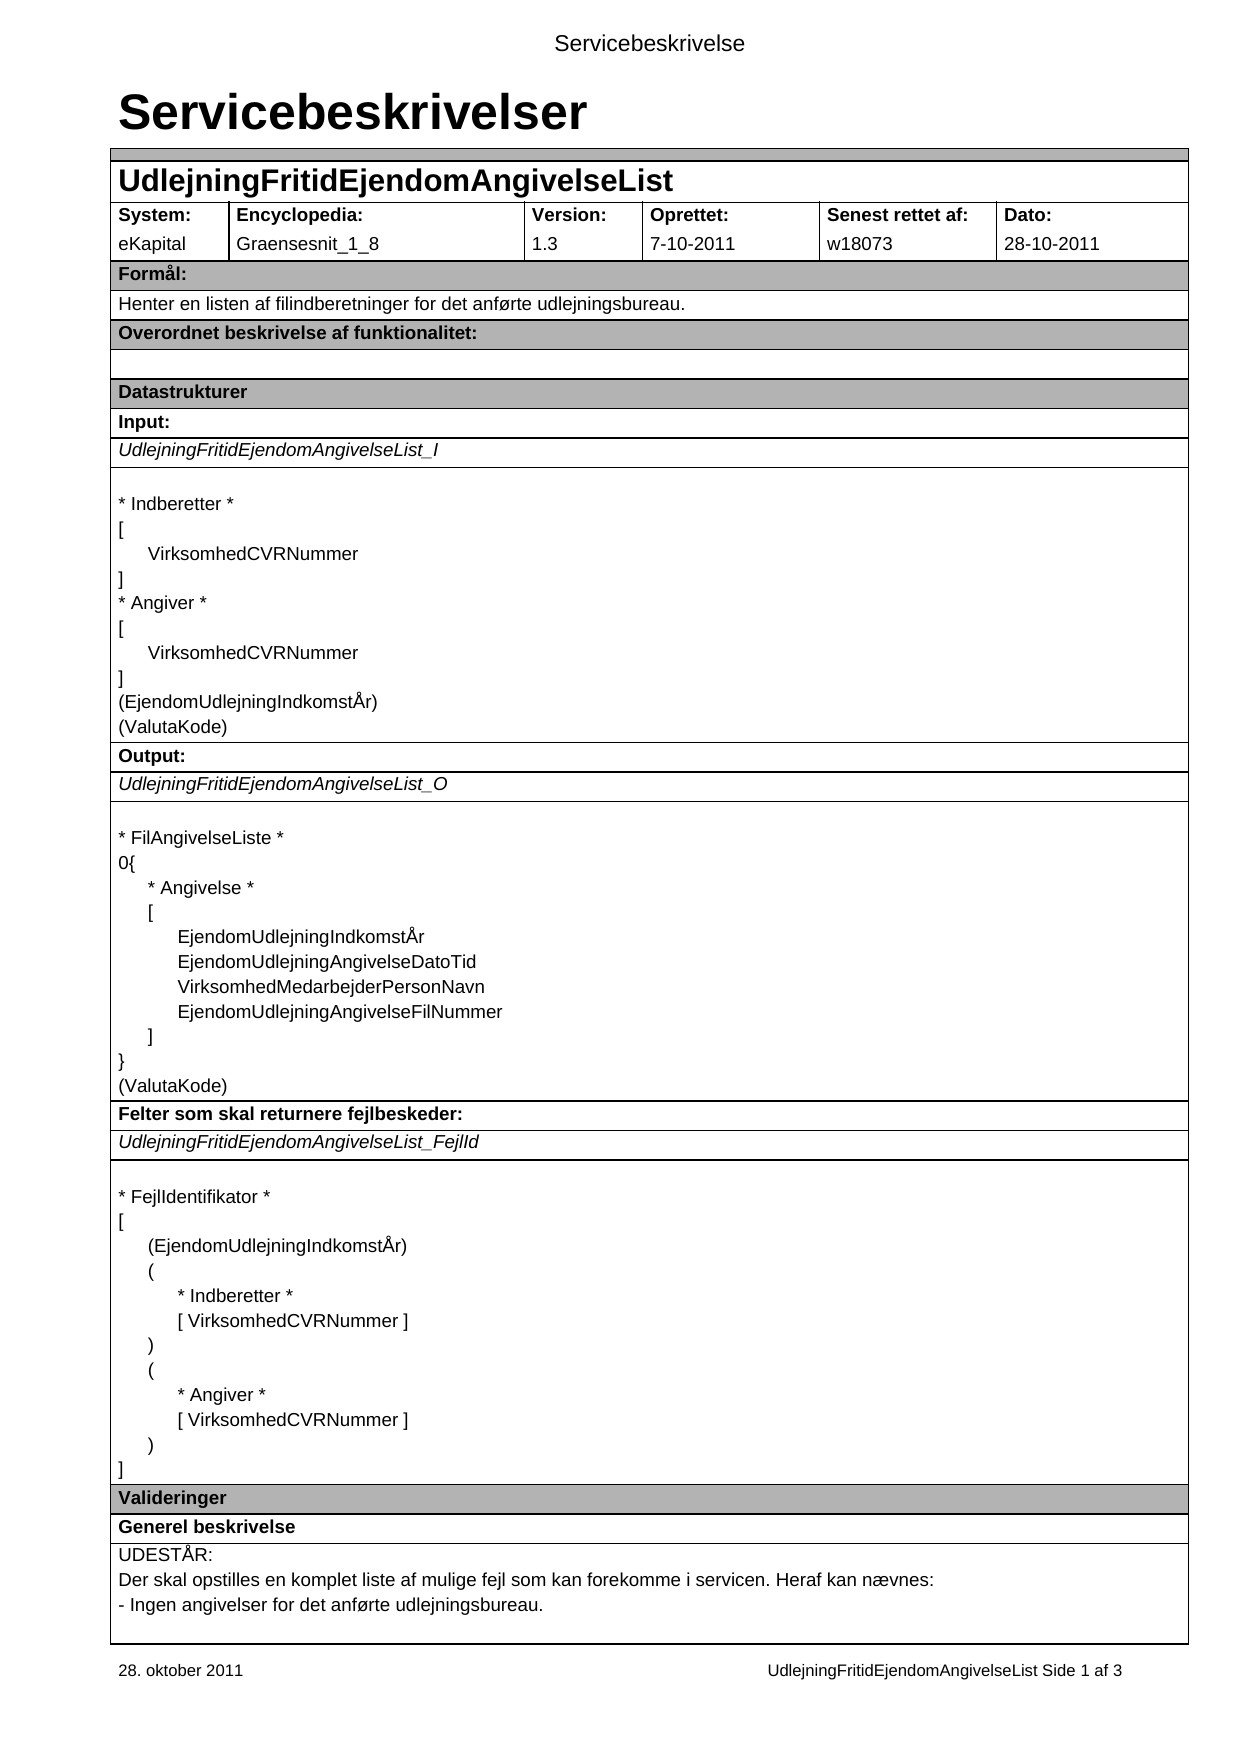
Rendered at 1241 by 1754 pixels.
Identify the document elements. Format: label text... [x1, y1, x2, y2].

table_cell Senest rettet af: [820, 203, 996, 231]
table_cell 1.3 [525, 231, 642, 260]
table_cell Datastrukturer [111, 380, 1188, 408]
table_cell Overordnet beskrivelse af funktionalitet: [111, 321, 1188, 349]
table_cell Dato: [997, 203, 1188, 231]
table_cell * FejlIdentifikator * [ (EjendomUdlejningIndkomstÅr) ( * Indberetter * [ VirksomhedCVRNummer ] ) ( * Angiver * [ VirksomhedCVRNummer ] ) ] [111, 1161, 1188, 1484]
table_cell Valideringer [111, 1485, 1188, 1513]
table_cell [111, 1544, 1188, 1643]
table_cell UdlejningFritidEjendomAngivelseList_I [111, 439, 1188, 467]
text Servicebeskrivelser [118, 82, 1181, 140]
table_cell UdlejningFritidEjendomAngivelseList_FejlId [111, 1131, 1188, 1159]
table_cell Henter en listen af filindberetninger for det anførte udlejningsbureau. [111, 291, 1188, 319]
table_cell [111, 350, 1188, 378]
table_cell UdlejningFritidEjendomAngivelseList_O [111, 773, 1188, 801]
table_cell Felter som skal returnere fejlbeskeder: [111, 1102, 1188, 1130]
table_cell eKapital [111, 231, 228, 260]
table_cell Input: [111, 409, 1188, 437]
table_cell Encyclopedia: [230, 203, 524, 231]
table_cell Output: [111, 743, 1188, 771]
table_header [111, 149, 1188, 160]
table_cell System: [111, 203, 228, 231]
table_cell * Indberetter * [ VirksomhedCVRNummer ] * Angiver * [ VirksomhedCVRNummer ] (EjendomUdlejningIndkomstÅr) (ValutaKode) [111, 468, 1188, 742]
table_cell Formål: [111, 262, 1188, 290]
table_cell 28-10-2011 [997, 231, 1188, 260]
table_cell Generel beskrivelse [111, 1515, 1188, 1543]
table_cell 7-10-2011 [643, 231, 819, 260]
table_cell UdlejningFritidEjendomAngivelseList [111, 162, 1188, 201]
table_cell w18073 [820, 231, 996, 260]
table_cell Version: [525, 203, 642, 231]
table_cell Oprettet: [643, 203, 819, 231]
table_cell * FilAngivelseListe * 0{ * Angivelse * [ EjendomUdlejningIndkomstÅr EjendomUdlejningAngivelseDatoTid VirksomhedMedarbejderPersonNavn EjendomUdlejningAngivelseFilNummer ] } (ValutaKode) [111, 802, 1188, 1100]
table_cell Graensesnit_1_8 [230, 231, 524, 260]
